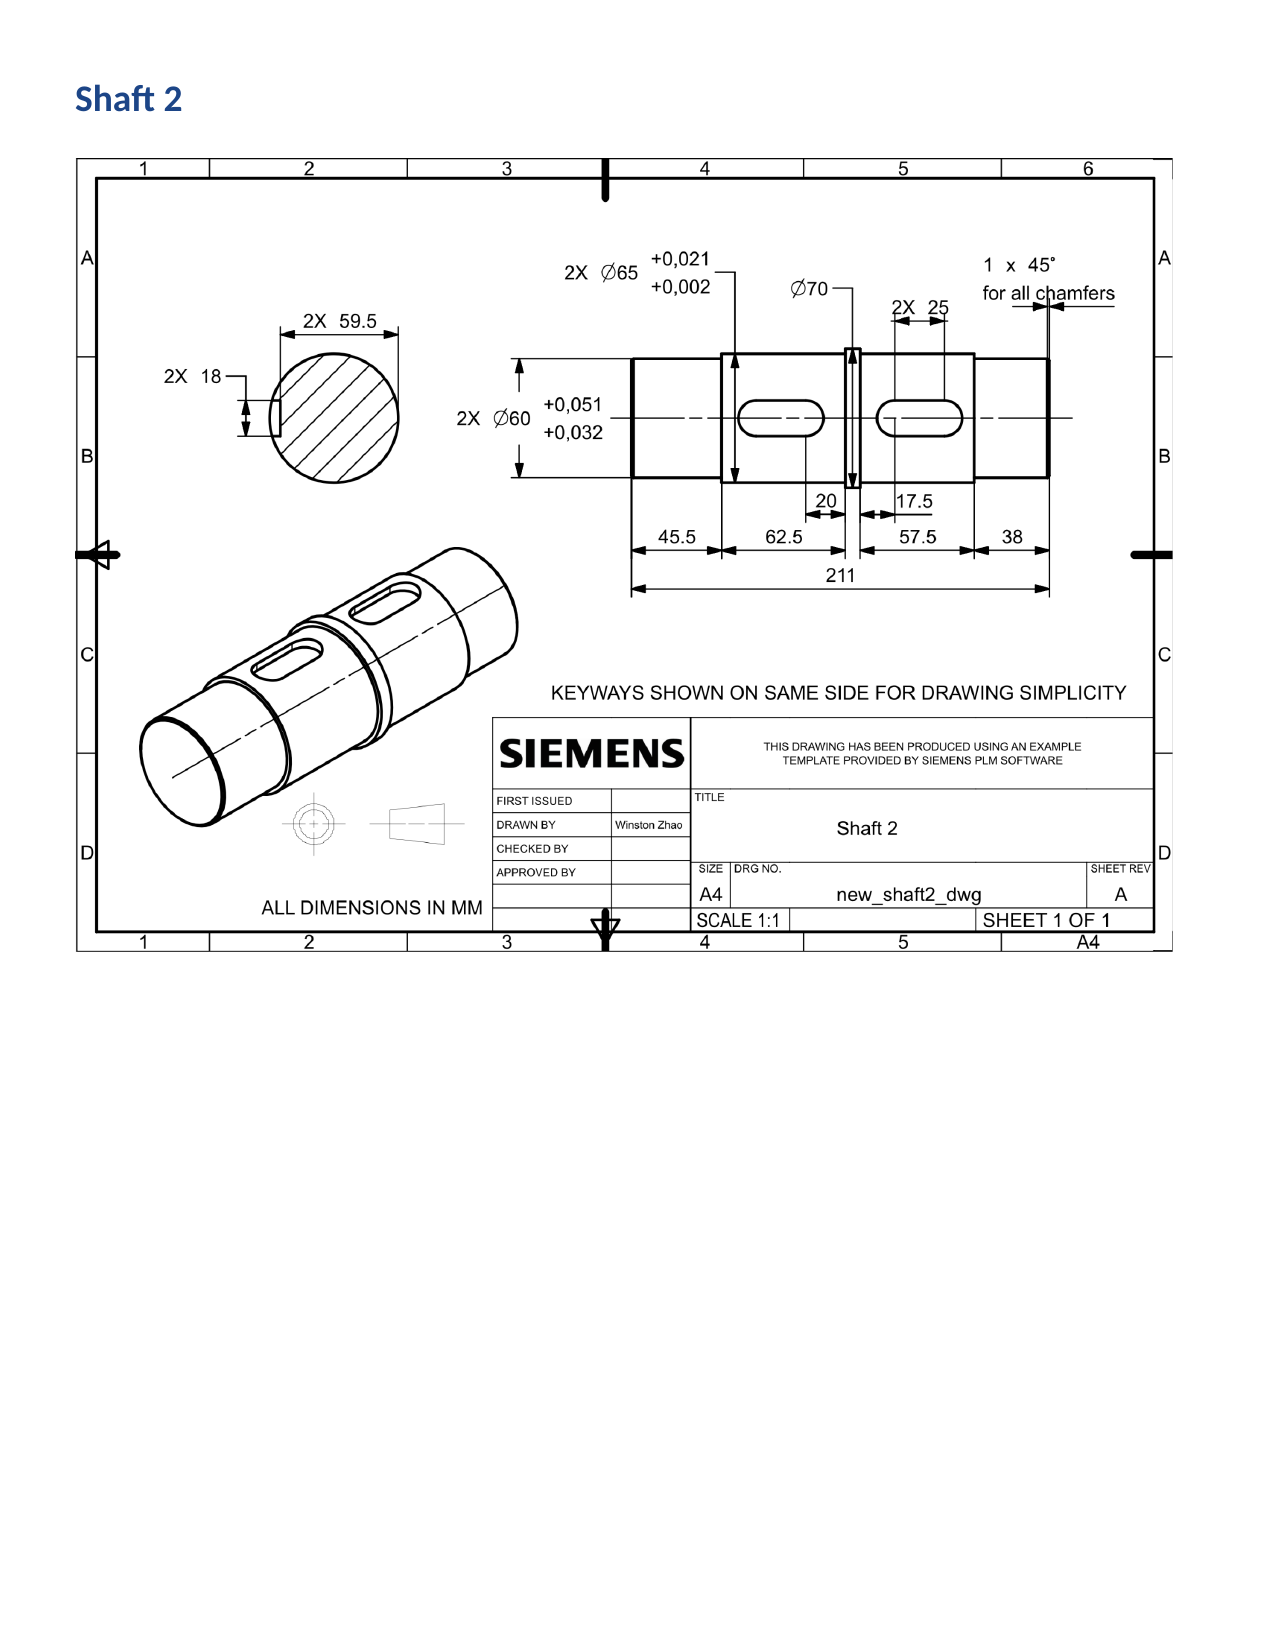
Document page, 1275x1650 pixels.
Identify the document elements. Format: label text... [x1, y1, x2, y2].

subtitle Shaft 2 [75, 75, 1200, 121]
picture [75, 158, 1173, 952]
